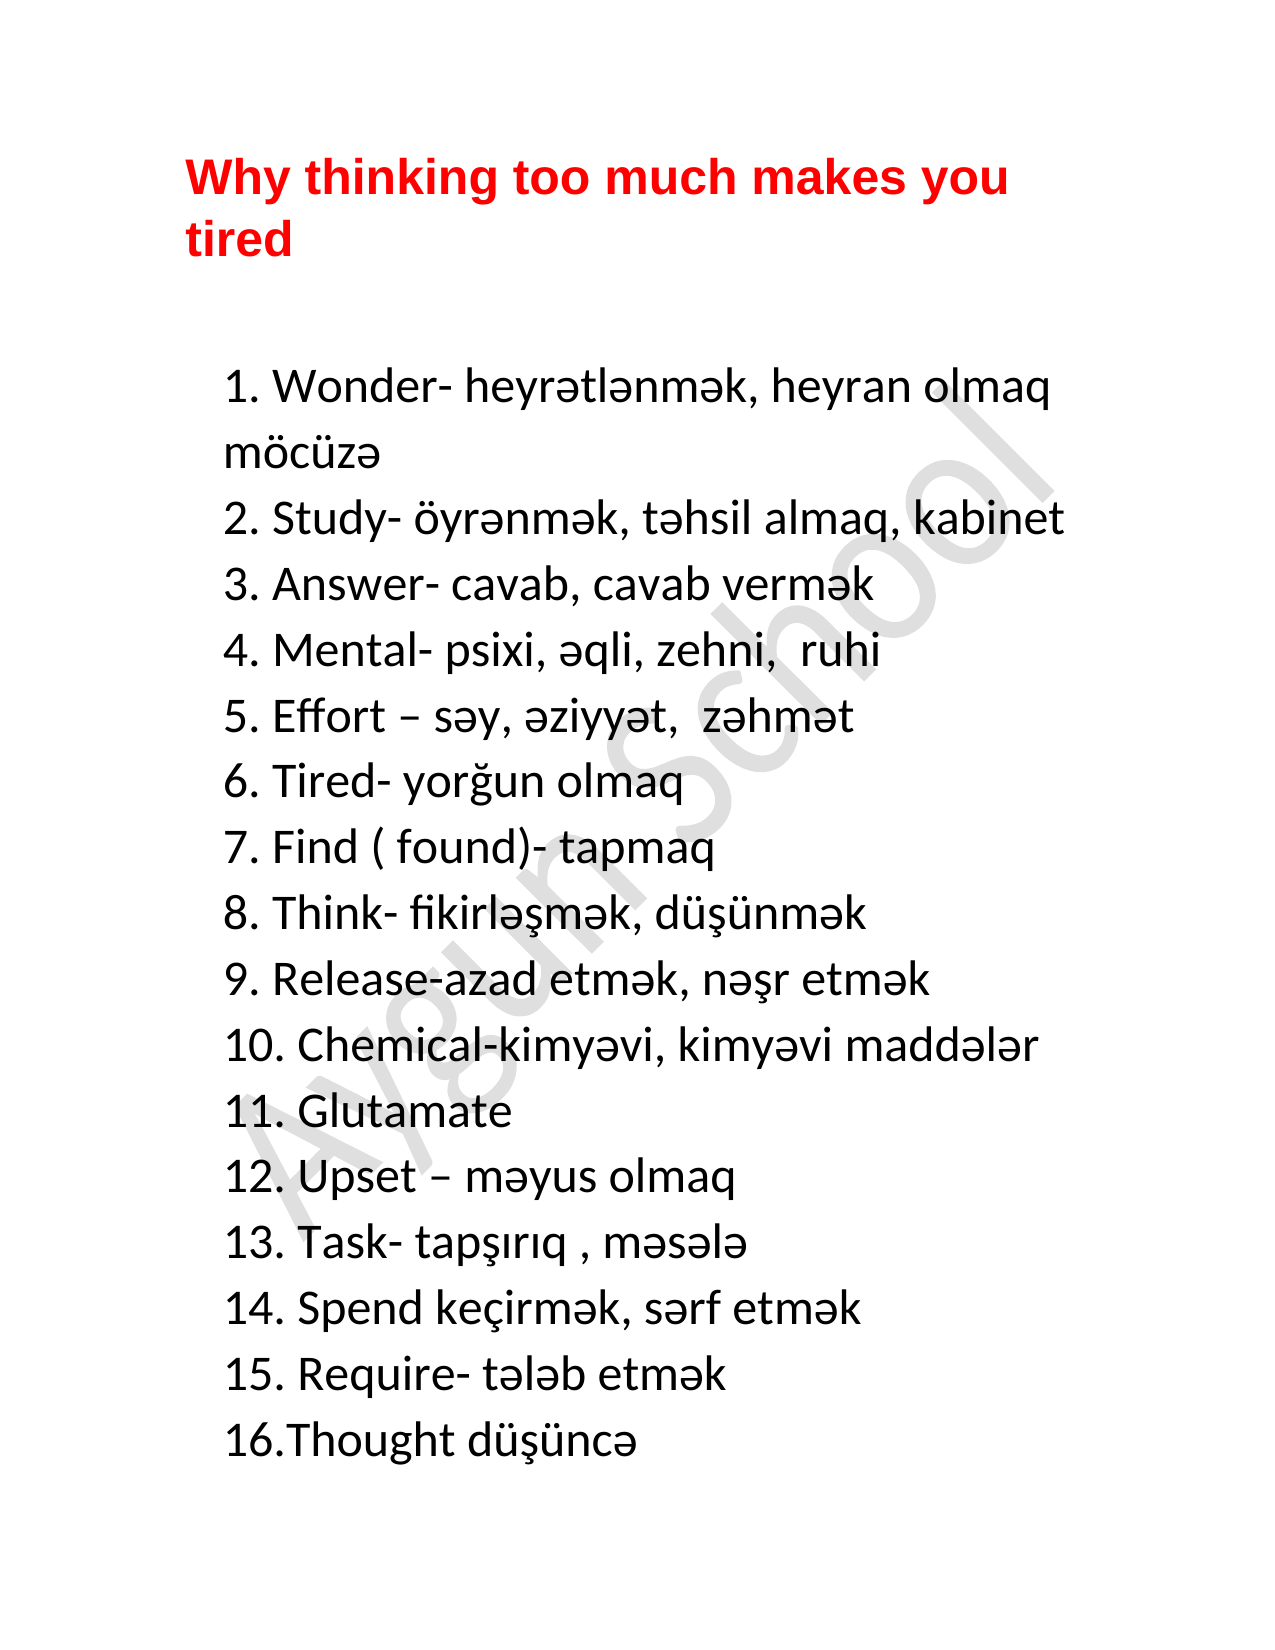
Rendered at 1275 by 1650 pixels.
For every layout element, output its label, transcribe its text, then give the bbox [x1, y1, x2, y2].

text Why thinking too much makes you tired [185, 148, 1127, 267]
list 1. Wonder- heyrətlənmək, heyran olmaq möcüzə [223, 354, 1127, 481]
list 13. Task- tapşırıq , məsələ [223, 1210, 1127, 1271]
list 14. Spend keçirmək, sərf etmək [223, 1276, 1127, 1337]
list 12. Upset – məyus olmaq [223, 1144, 1127, 1205]
list 2. Study- öyrənmək, təhsil almaq, kabinet [223, 486, 1127, 547]
list 8. Think- fikirləşmək, düşünmək [223, 881, 1127, 942]
list 6. Tired- yorğun olmaq [223, 749, 1127, 810]
list 16.Thought düşüncə [223, 1408, 1127, 1469]
list 4. Mental- psixi, əqli, zehni, ruhi [223, 618, 1127, 679]
list 7. Find ( found)- tapmaq [223, 815, 1127, 876]
list 5. Effort – səy, əziyyət, zəhmət [223, 683, 1127, 744]
list 9. Release-azad etmək, nəşr etmək [223, 947, 1127, 1008]
list 11. Glutamate [223, 1078, 1127, 1139]
list 10. Chemical-kimyəvi, kimyəvi maddələr [223, 1013, 1127, 1074]
list 15. Require- tələb etmək [223, 1342, 1127, 1403]
list 3. Answer- cavab, cavab vermək [223, 552, 1127, 613]
